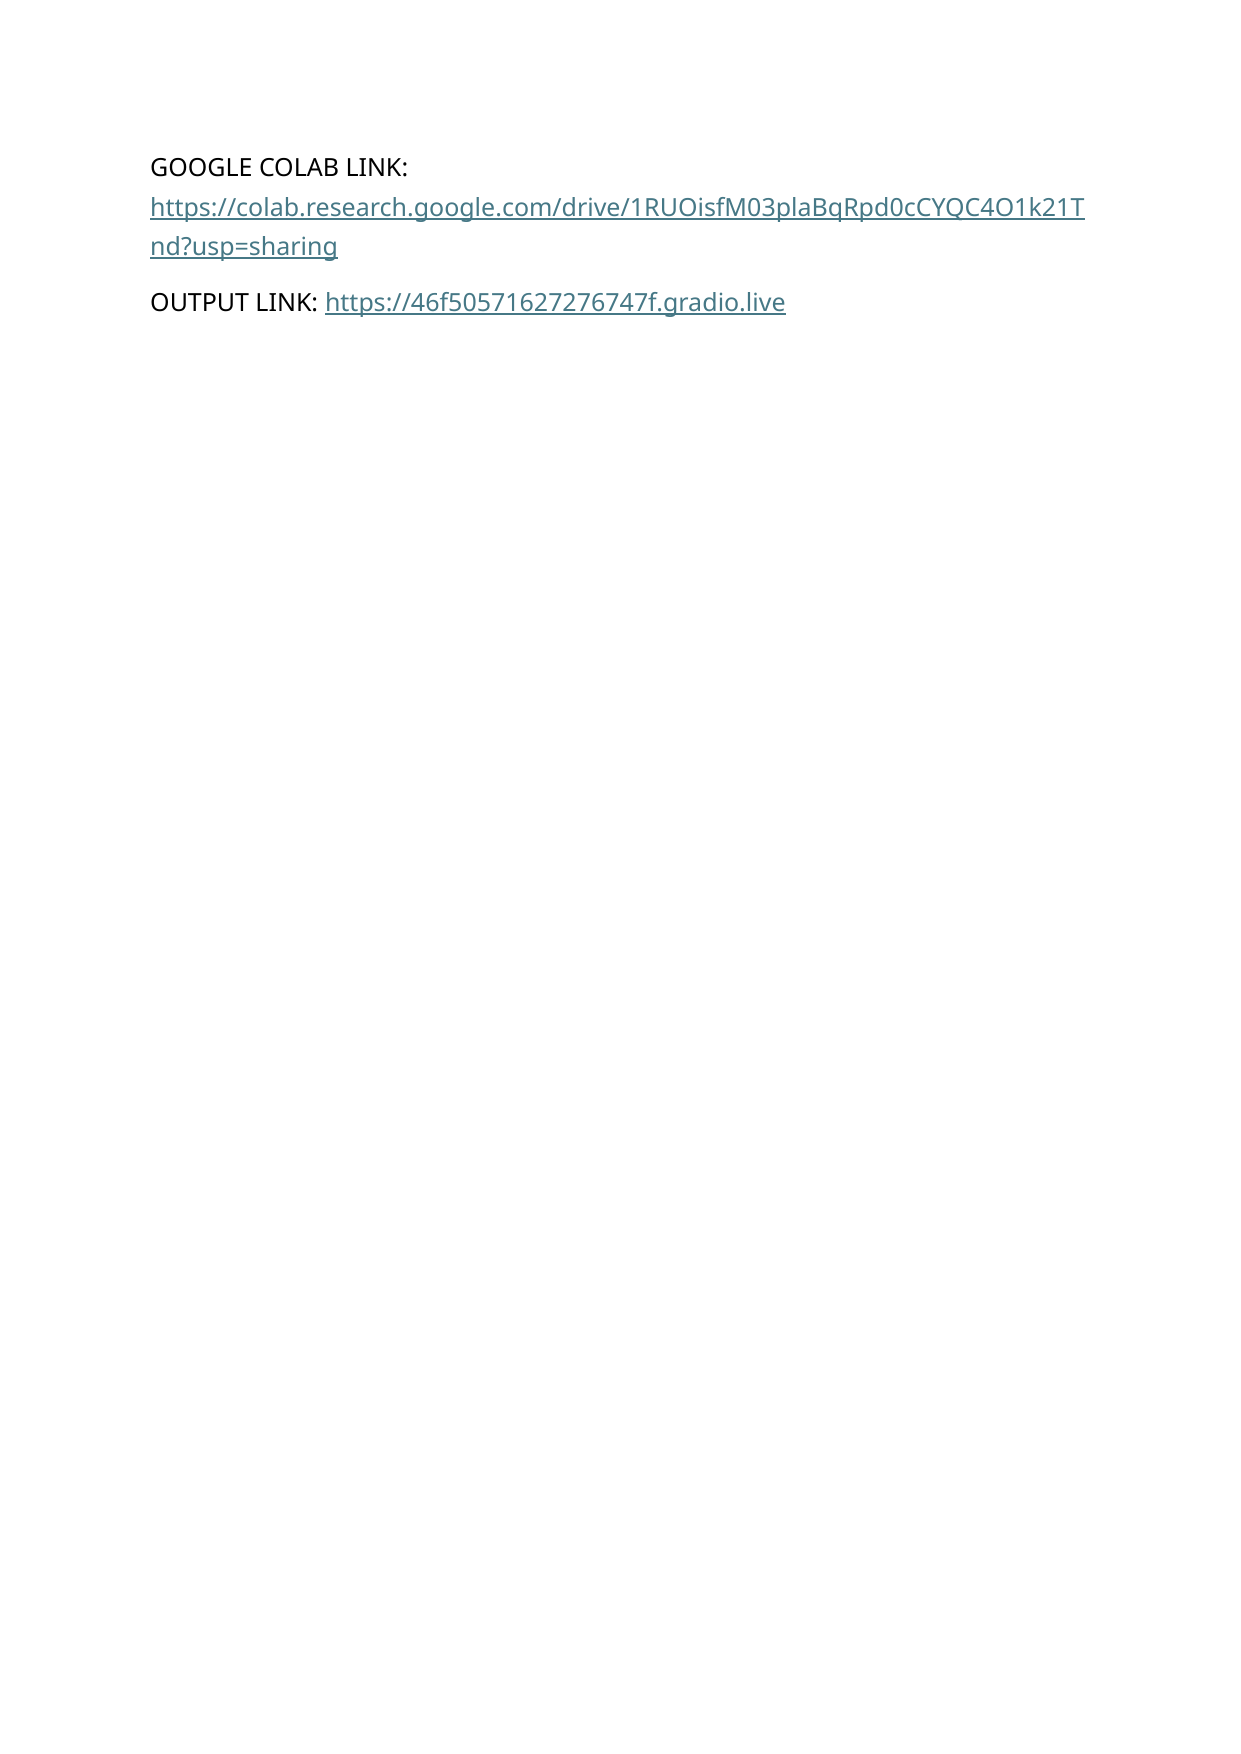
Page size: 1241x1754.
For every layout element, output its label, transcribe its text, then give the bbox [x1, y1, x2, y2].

text OUTPUT LINK: https://46f50571627276747f.gradio.live [150, 284, 1090, 318]
text GOOGLE COLAB LINK: https://colab.research.google.com/drive/1RUOisfM03plaBqRpd0cCYQC4O1k21Tnd?usp=sharing [150, 150, 1090, 262]
